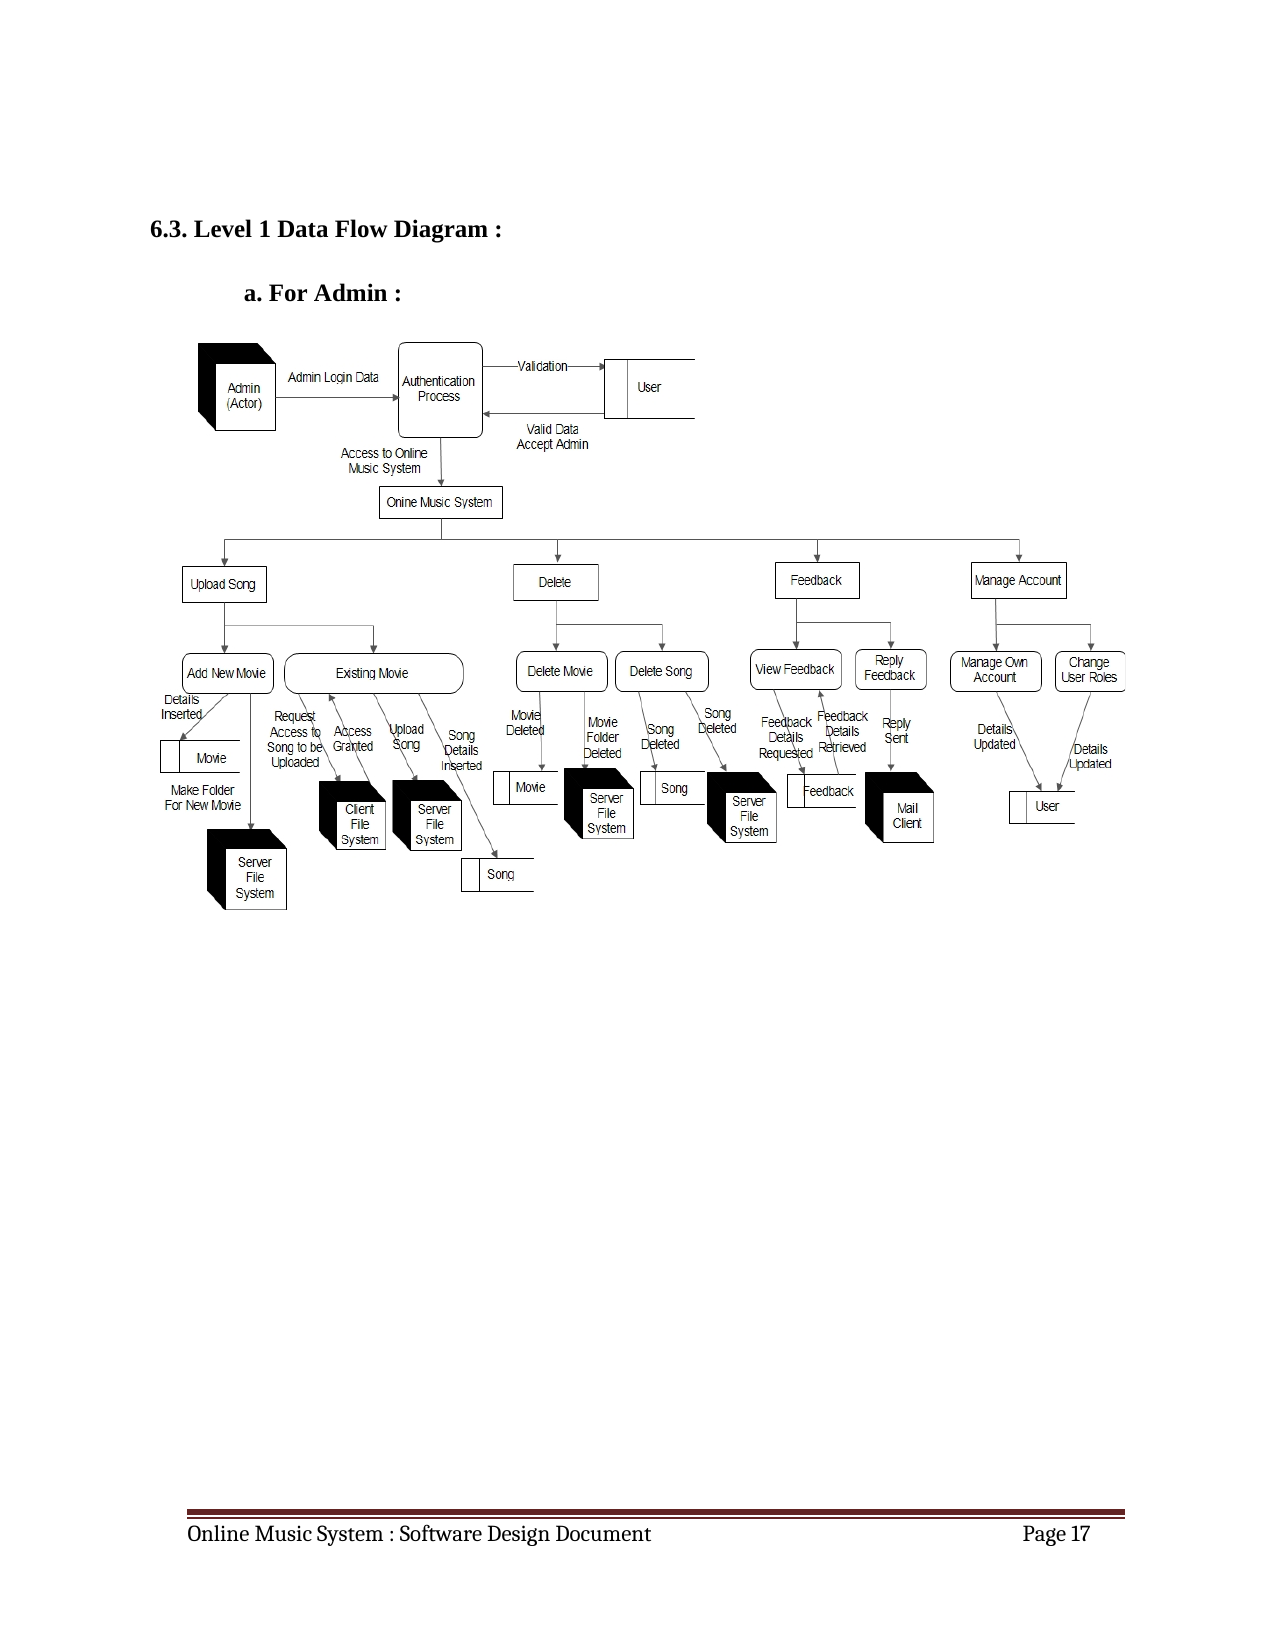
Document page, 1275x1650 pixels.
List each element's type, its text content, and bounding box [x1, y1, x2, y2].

text 6.3. Level 1 Data Flow Diagram : [150, 214, 1125, 243]
picture [150, 341, 1126, 910]
text a. For Admin : [150, 278, 1125, 307]
